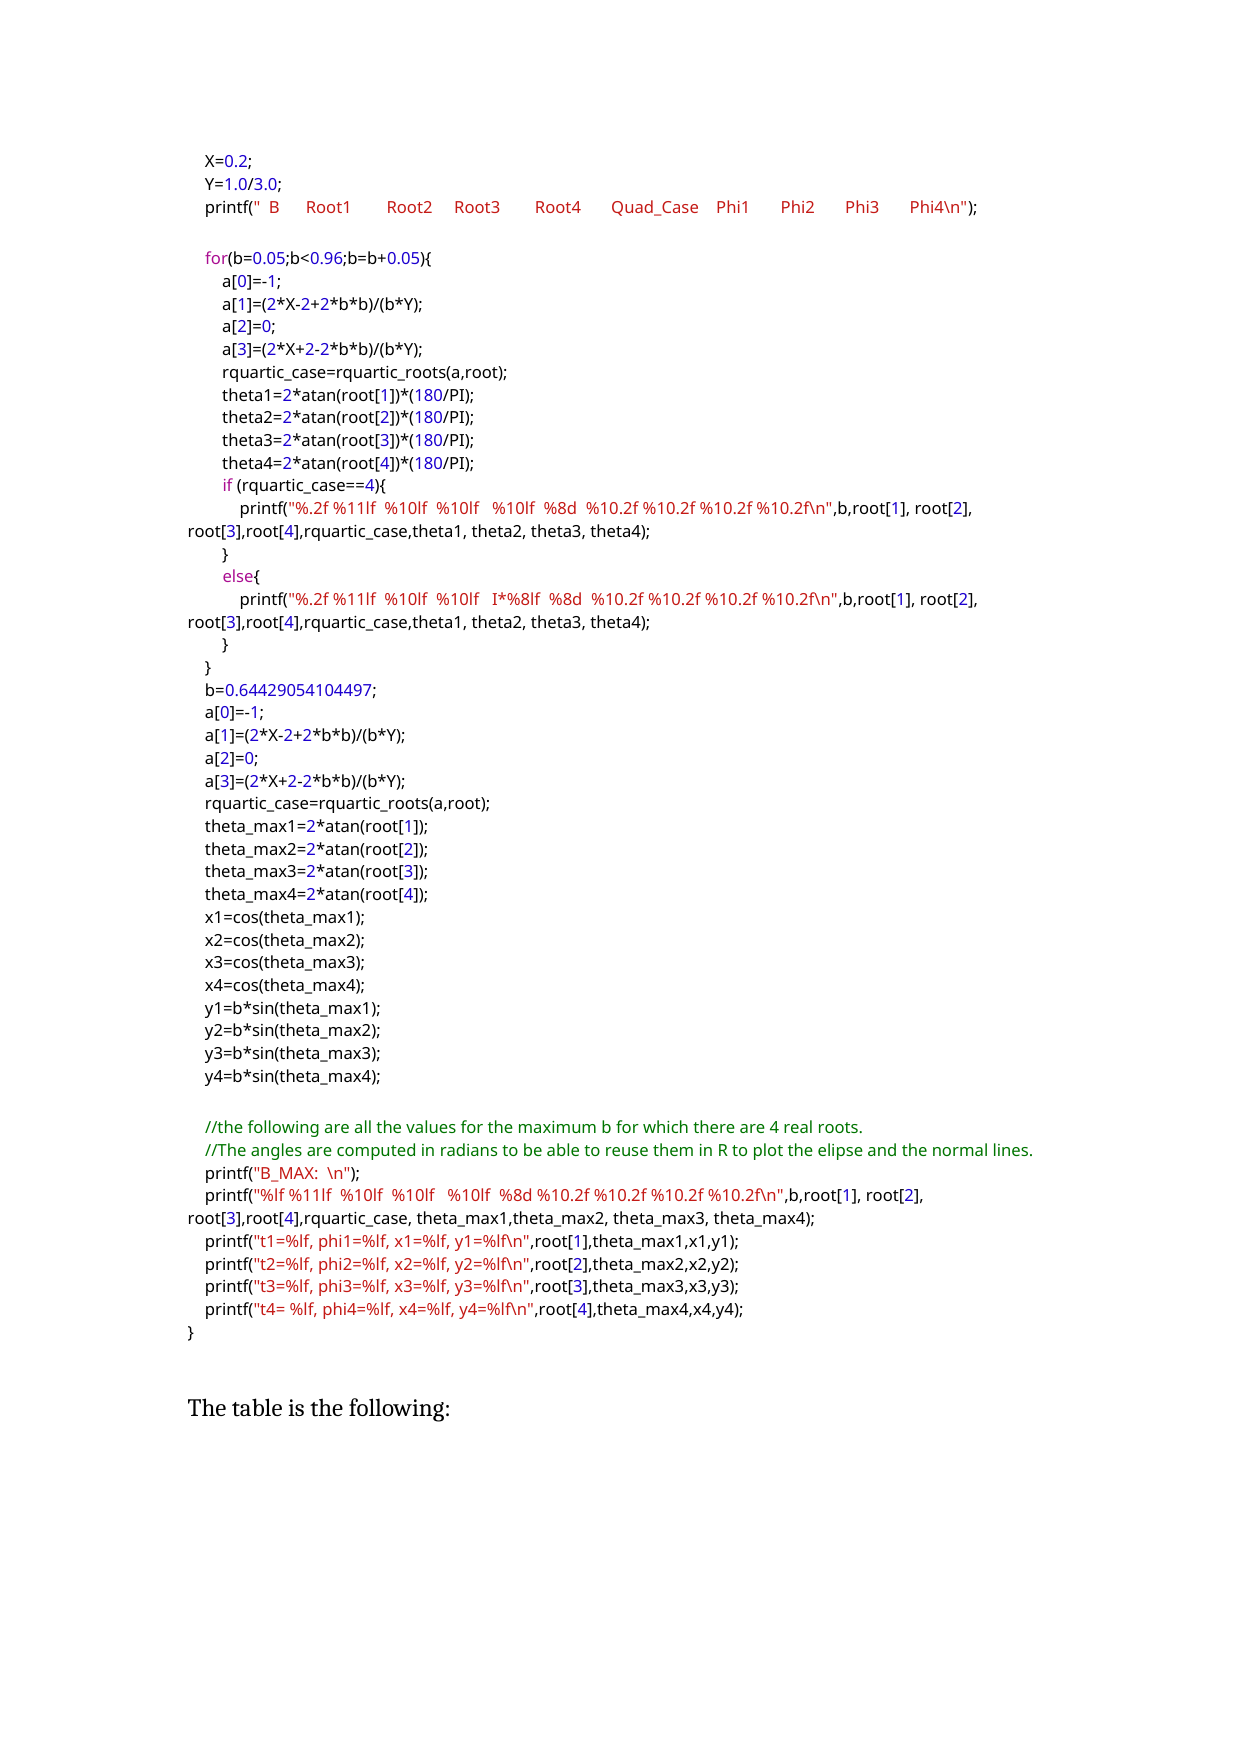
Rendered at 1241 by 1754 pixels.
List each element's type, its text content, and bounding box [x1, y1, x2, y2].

text a[2]=0; [187, 746, 1053, 769]
text a[3]=(2*X+2-2*b*b)/(b*Y); [187, 769, 1053, 792]
text a[1]=(2*X-2+2*b*b)/(b*Y); [187, 292, 1053, 315]
text //the following are all the values for the maximum b for which there are 4 real roots. [187, 1116, 1053, 1138]
text printf("t4= %lf, phi4=%lf, x4=%lf, y4=%lf\n",root[4],theta_max4,x4,y4); [187, 1297, 1053, 1320]
text printf(" B Root1 Root2 Root3 Root4 Quad_Case Phi1 Phi2 Phi3 Phi4\n"); [187, 195, 1053, 218]
text x1=cos(theta_max1); [187, 905, 1053, 928]
text theta4=2*atan(root[4])*(180/PI); [187, 451, 1053, 474]
text The table is the following: [187, 1394, 1053, 1423]
text x4=cos(theta_max4); [187, 973, 1053, 996]
text } [187, 1320, 1053, 1343]
text y2=b*sin(theta_max2); [187, 1019, 1053, 1042]
text printf("%lf %11lf %10lf %10lf %10lf %8d %10.2f %10.2f %10.2f %10.2f\n",b,root[1], root[2], root[3],root[4],rquartic_case, theta_max1,theta_max2, theta_max3, theta_max4); [187, 1184, 1053, 1229]
text printf("B_MAX: \n"); [187, 1161, 1053, 1184]
text } [187, 656, 1053, 678]
text y4=b*sin(theta_max4); [187, 1064, 1053, 1087]
text theta2=2*atan(root[2])*(180/PI); [187, 406, 1053, 428]
text a[2]=0; [187, 315, 1053, 338]
text if (rquartic_case==4){ [187, 474, 1053, 497]
text } [187, 633, 1053, 656]
text } [187, 542, 1053, 565]
text y3=b*sin(theta_max3); [187, 1042, 1053, 1064]
text rquartic_case=rquartic_roots(a,root); [187, 792, 1053, 814]
text b=0.64429054104497; [187, 678, 1053, 701]
text rquartic_case=rquartic_roots(a,root); [187, 360, 1053, 383]
text a[3]=(2*X+2-2*b*b)/(b*Y); [187, 338, 1053, 360]
text theta3=2*atan(root[3])*(180/PI); [187, 428, 1053, 451]
text printf("t3=%lf, phi3=%lf, x3=%lf, y3=%lf\n",root[3],theta_max3,x3,y3); [187, 1275, 1053, 1297]
text for(b=0.05;b<0.96;b=b+0.05){ [187, 247, 1053, 269]
text //The angles are computed in radians to be able to reuse them in R to plot the elipse and the normal lines. [187, 1138, 1053, 1161]
text printf("%.2f %11lf %10lf %10lf I*%8lf %8d %10.2f %10.2f %10.2f %10.2f\n",b,root[1], root[2], root[3],root[4],rquartic_case,theta1, theta2, theta3, theta4); [187, 587, 1053, 633]
text a[0]=-1; [187, 701, 1053, 724]
text theta_max2=2*atan(root[2]); [187, 837, 1053, 860]
text X=0.2; [187, 150, 1053, 173]
text Y=1.0/3.0; [187, 173, 1053, 195]
text printf("t2=%lf, phi2=%lf, x2=%lf, y2=%lf\n",root[2],theta_max2,x2,y2); [187, 1252, 1053, 1275]
text y1=b*sin(theta_max1); [187, 996, 1053, 1019]
text x2=cos(theta_max2); [187, 928, 1053, 951]
text theta1=2*atan(root[1])*(180/PI); [187, 383, 1053, 406]
text printf("%.2f %11lf %10lf %10lf %10lf %8d %10.2f %10.2f %10.2f %10.2f\n",b,root[1], root[2], root[3],root[4],rquartic_case,theta1, theta2, theta3, theta4); [187, 497, 1053, 542]
text x3=cos(theta_max3); [187, 951, 1053, 973]
text a[0]=-1; [187, 269, 1053, 292]
text else{ [187, 565, 1053, 587]
text theta_max4=2*atan(root[4]); [187, 883, 1053, 905]
text printf("t1=%lf, phi1=%lf, x1=%lf, y1=%lf\n",root[1],theta_max1,x1,y1); [187, 1229, 1053, 1252]
text theta_max1=2*atan(root[1]); [187, 814, 1053, 837]
text theta_max3=2*atan(root[3]); [187, 860, 1053, 883]
text a[1]=(2*X-2+2*b*b)/(b*Y); [187, 724, 1053, 746]
